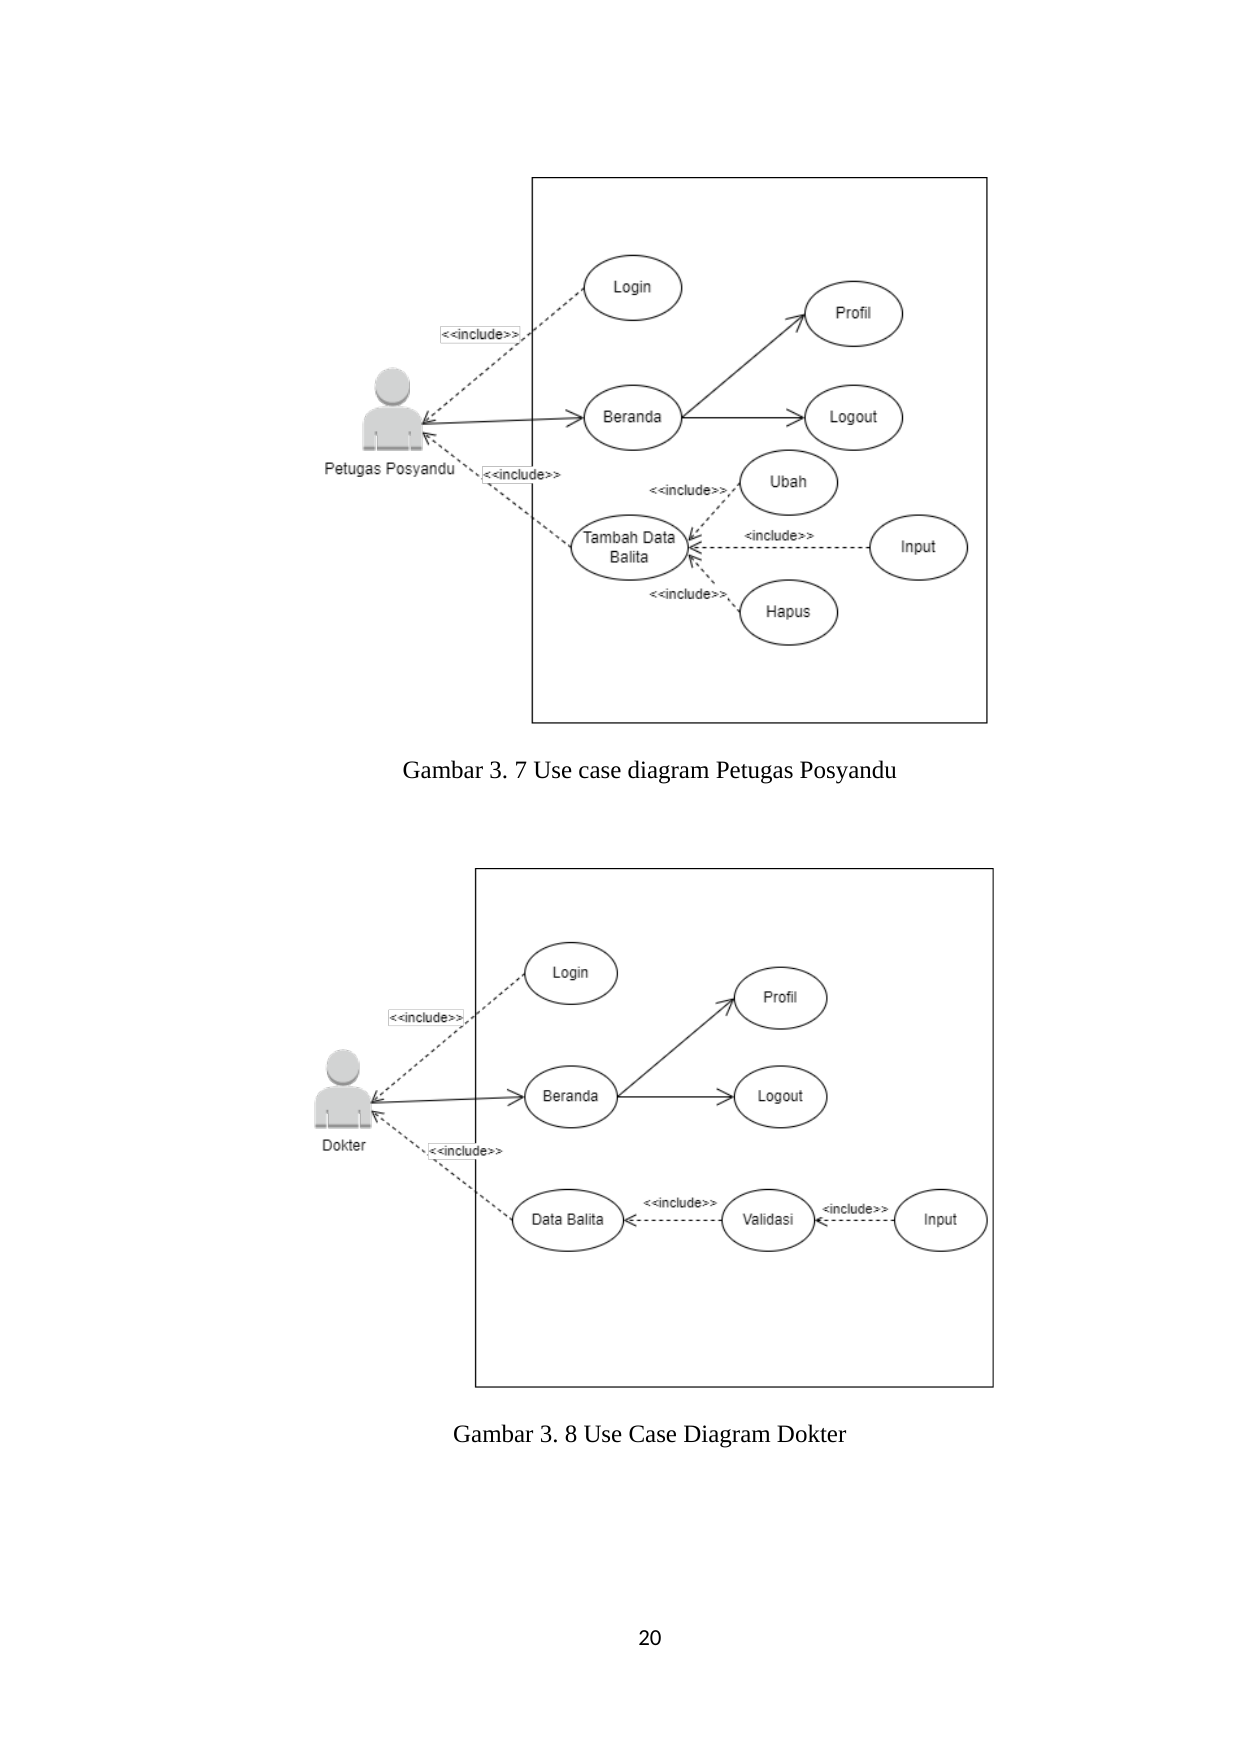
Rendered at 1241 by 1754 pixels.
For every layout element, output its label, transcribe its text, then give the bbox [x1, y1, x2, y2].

text Gambar 3. 8 Use Case Diagram Dokter [236, 1419, 1063, 1447]
picture [305, 868, 994, 1389]
picture [311, 177, 989, 725]
text Gambar 3. 7 Use case diagram Petugas Posyandu [236, 755, 1063, 784]
